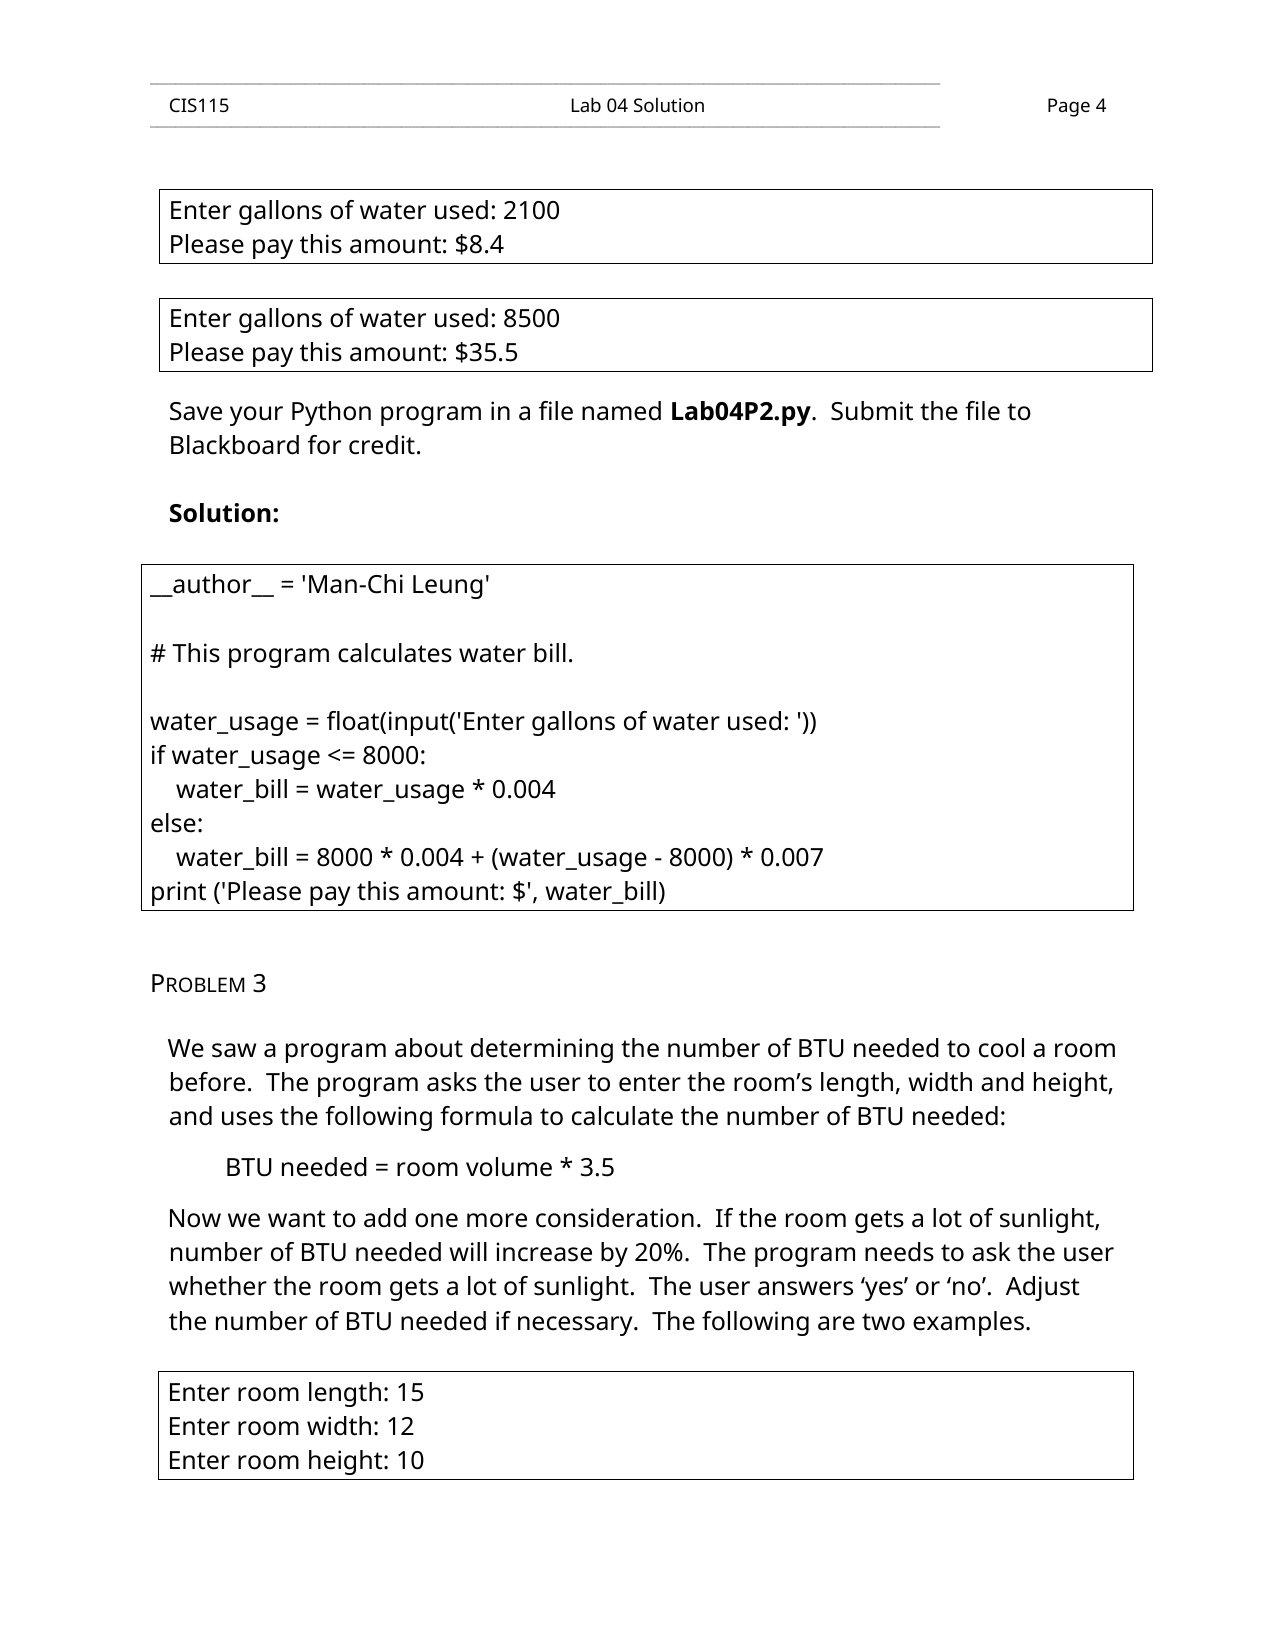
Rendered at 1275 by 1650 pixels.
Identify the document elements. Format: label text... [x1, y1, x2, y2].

text water_bill = water_usage * 0.004 [150, 771, 1125, 806]
text if water_usage <= 8000: [150, 737, 1125, 771]
text Enter gallons of water used: 8500 [160, 299, 1152, 332]
text Now we want to add one more consideration. If the room gets a lot of sunlight, number of BTU needed will increase by 20%. The program needs to ask the user whether the room gets a lot of sunlight. The user answers ‘yes’ or ‘no’. Adjust the number of BTU needed if necessary. The following are two examples. [167, 1201, 1125, 1337]
text water_usage = float(input('Enter gallons of water used: ')) [150, 703, 1125, 737]
text BTU needed = room volume * 3.5 [167, 1150, 1125, 1184]
subtitle Problem 3 [150, 966, 1125, 1000]
text Please pay this amount: $35.5 [160, 332, 1152, 371]
text We saw a program about determining the number of BTU needed to cool a room before. The program asks the user to enter the room’s length, width and height, and uses the following formula to calculate the number of BTU needed: [167, 1031, 1125, 1133]
text else: [150, 806, 1125, 839]
text Enter room width: 12 [159, 1405, 1133, 1439]
text water_bill = 8000 * 0.004 + (water_usage - 8000) * 0.007 [150, 839, 1125, 871]
text print ('Please pay this amount: $', water_bill) [142, 871, 1133, 910]
text Solution: [150, 496, 1125, 530]
text Enter gallons of water used: 2100 [160, 190, 1152, 223]
text Enter room height: 10 [159, 1439, 1133, 1479]
text __author__ = 'Man-Chi Leung' [142, 565, 1133, 601]
text # This program calculates water bill. [150, 635, 1125, 669]
text Please pay this amount: $8.4 [160, 223, 1152, 263]
text Enter room length: 15 [159, 1372, 1133, 1405]
text Save your Python program in a file named Lab04P2.py. Submit the file to Blackboard for credit. [150, 394, 1125, 462]
